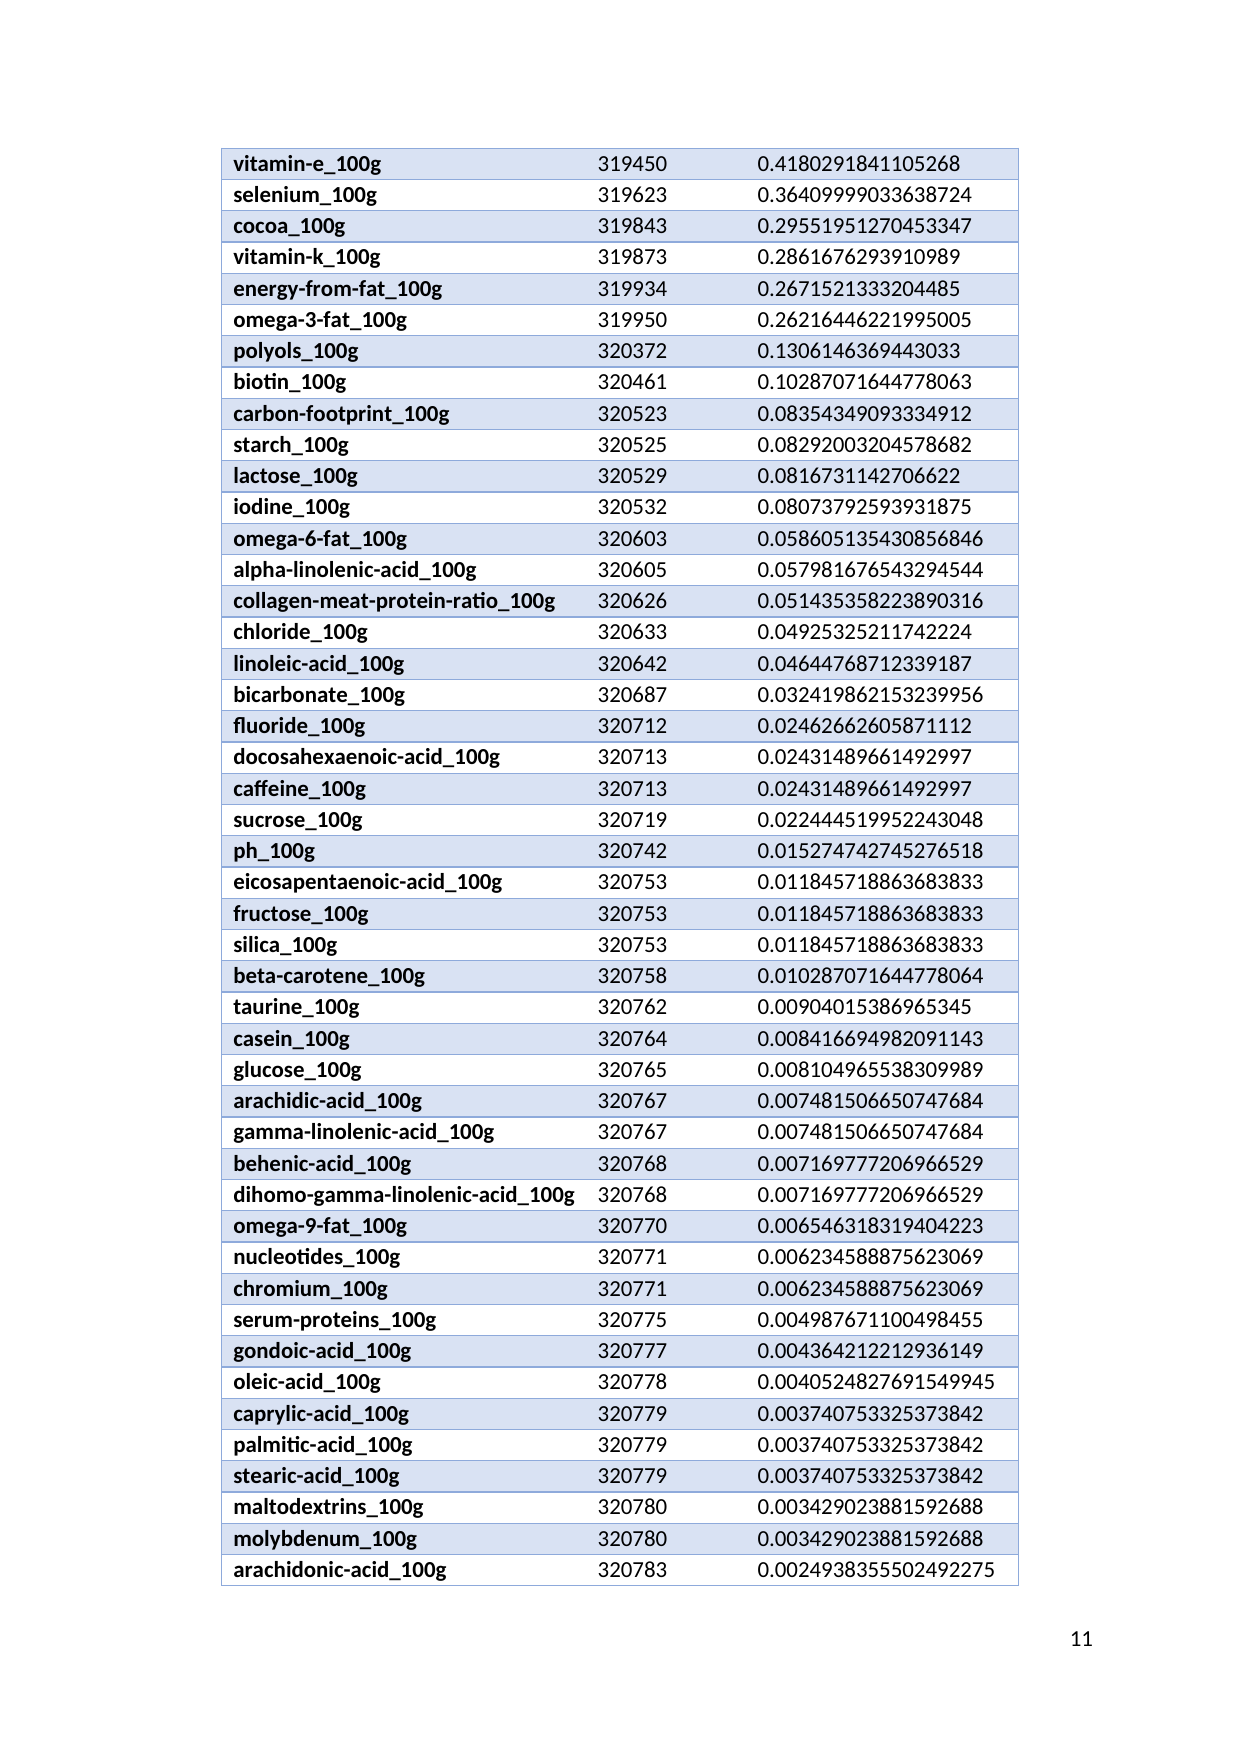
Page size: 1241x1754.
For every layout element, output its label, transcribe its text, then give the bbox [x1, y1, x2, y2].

table_cell 0.02462662605871112 [746, 711, 1018, 741]
table_cell 0.29551951270453347 [746, 211, 1018, 241]
table_cell 320753 [586, 899, 746, 929]
table_cell docosahexaenoic-acid_100g [222, 743, 586, 773]
table_cell 0.032419862153239956 [746, 680, 1018, 710]
table_cell 0.36409999033638724 [746, 180, 1018, 210]
table_cell 320712 [586, 711, 746, 741]
table_cell 319950 [586, 305, 746, 335]
table_cell 320780 [586, 1493, 746, 1523]
table_cell 320461 [586, 368, 746, 398]
table_cell 0.08073792593931875 [746, 493, 1018, 523]
table_cell alpha-linolenic-acid_100g [222, 555, 586, 585]
table_cell 0.007481506650747684 [746, 1086, 1018, 1116]
table_cell 0.006546318319404223 [746, 1211, 1018, 1241]
table_cell 320603 [586, 524, 746, 554]
table_cell 0.011845718863683833 [746, 868, 1018, 898]
table_cell 319843 [586, 211, 746, 241]
table_cell 319623 [586, 180, 746, 210]
table_cell 0.015274742745276518 [746, 836, 1018, 866]
table_cell 320626 [586, 586, 746, 616]
table_cell 0.004987671100498455 [746, 1305, 1018, 1335]
table_cell nucleotides_100g [222, 1243, 586, 1273]
table_cell arachidic-acid_100g [222, 1086, 586, 1116]
table_cell 0.2861676293910989 [746, 243, 1018, 273]
table_cell 0.0024938355502492275 [746, 1555, 1018, 1585]
table_cell biotin_100g [222, 368, 586, 398]
table_cell 320767 [586, 1118, 746, 1148]
table_cell 0.007169777206966529 [746, 1149, 1018, 1179]
table_cell cocoa_100g [222, 211, 586, 241]
table_cell 320713 [586, 774, 746, 804]
table_cell molybdenum_100g [222, 1524, 586, 1554]
table_cell 0.058605135430856846 [746, 524, 1018, 554]
table_cell 320768 [586, 1180, 746, 1210]
table_cell 320687 [586, 680, 746, 710]
table_cell 320372 [586, 336, 746, 366]
table_cell serum-proteins_100g [222, 1305, 586, 1335]
table_cell stearic-acid_100g [222, 1461, 586, 1491]
table_cell 0.007481506650747684 [746, 1118, 1018, 1148]
table_cell fructose_100g [222, 899, 586, 929]
table_cell taurine_100g [222, 993, 586, 1023]
table_cell 0.04925325211742224 [746, 618, 1018, 648]
table_cell fluoride_100g [222, 711, 586, 741]
table_cell 0.004364212212936149 [746, 1336, 1018, 1366]
table_cell 0.4180291841105268 [746, 149, 1018, 179]
table_cell 320758 [586, 961, 746, 991]
table_cell ph_100g [222, 836, 586, 866]
table_cell 0.006234588875623069 [746, 1274, 1018, 1304]
table_cell 0.003740753325373842 [746, 1461, 1018, 1491]
table_cell 0.011845718863683833 [746, 899, 1018, 929]
table_cell 0.057981676543294544 [746, 555, 1018, 585]
table_cell arachidonic-acid_100g [222, 1555, 586, 1585]
table_cell omega-6-fat_100g [222, 524, 586, 554]
table_cell 320605 [586, 555, 746, 585]
table_cell 0.0040524827691549945 [746, 1368, 1018, 1398]
table_cell dihomo-gamma-linolenic-acid_100g [222, 1180, 586, 1210]
table_cell 320767 [586, 1086, 746, 1116]
table_cell 320783 [586, 1555, 746, 1585]
table_cell 319450 [586, 149, 746, 179]
table_cell vitamin-e_100g [222, 149, 586, 179]
table_cell casein_100g [222, 1024, 586, 1054]
table_cell 0.2671521333204485 [746, 274, 1018, 304]
table_cell omega-3-fat_100g [222, 305, 586, 335]
table_cell 0.003740753325373842 [746, 1430, 1018, 1460]
table_cell 320771 [586, 1243, 746, 1273]
table_cell 319934 [586, 274, 746, 304]
table_cell selenium_100g [222, 180, 586, 210]
table_cell 320523 [586, 399, 746, 429]
table_cell 320753 [586, 930, 746, 960]
table_cell omega-9-fat_100g [222, 1211, 586, 1241]
table_cell vitamin-k_100g [222, 243, 586, 273]
table_cell 320775 [586, 1305, 746, 1335]
table_cell 319873 [586, 243, 746, 273]
table_cell 0.008416694982091143 [746, 1024, 1018, 1054]
table_cell 0.0816731142706622 [746, 461, 1018, 491]
table_cell collagen-meat-protein-ratio_100g [222, 586, 586, 616]
table_cell oleic-acid_100g [222, 1368, 586, 1398]
table_cell 320779 [586, 1430, 746, 1460]
table_cell 0.08354349093334912 [746, 399, 1018, 429]
table_cell maltodextrins_100g [222, 1493, 586, 1523]
table_cell 320777 [586, 1336, 746, 1366]
table_cell behenic-acid_100g [222, 1149, 586, 1179]
table_cell 320780 [586, 1524, 746, 1554]
table_cell 0.003429023881592688 [746, 1493, 1018, 1523]
table_cell 0.003429023881592688 [746, 1524, 1018, 1554]
table_cell 0.011845718863683833 [746, 930, 1018, 960]
table_cell 0.007169777206966529 [746, 1180, 1018, 1210]
table_cell 0.006234588875623069 [746, 1243, 1018, 1273]
table_cell 320770 [586, 1211, 746, 1241]
table_cell 320778 [586, 1368, 746, 1398]
table_cell 320779 [586, 1399, 746, 1429]
table_cell 0.010287071644778064 [746, 961, 1018, 991]
table_cell caprylic-acid_100g [222, 1399, 586, 1429]
table_cell 320742 [586, 836, 746, 866]
table_cell gamma-linolenic-acid_100g [222, 1118, 586, 1148]
table_cell palmitic-acid_100g [222, 1430, 586, 1460]
table_cell 0.051435358223890316 [746, 586, 1018, 616]
table_cell polyols_100g [222, 336, 586, 366]
table_cell caffeine_100g [222, 774, 586, 804]
table_cell eicosapentaenoic-acid_100g [222, 868, 586, 898]
table_cell 0.003740753325373842 [746, 1399, 1018, 1429]
table_cell 0.26216446221995005 [746, 305, 1018, 335]
table_cell 0.02431489661492997 [746, 774, 1018, 804]
table_cell chromium_100g [222, 1274, 586, 1304]
table_cell chloride_100g [222, 618, 586, 648]
table_cell 0.04644768712339187 [746, 649, 1018, 679]
table_cell energy-from-fat_100g [222, 274, 586, 304]
table_cell 320713 [586, 743, 746, 773]
table_cell 320525 [586, 430, 746, 460]
table_cell 320768 [586, 1149, 746, 1179]
table_cell 320532 [586, 493, 746, 523]
table_cell 320765 [586, 1055, 746, 1085]
table_cell 320764 [586, 1024, 746, 1054]
table_cell carbon-footprint_100g [222, 399, 586, 429]
table_cell 320779 [586, 1461, 746, 1491]
table_cell 0.1306146369443033 [746, 336, 1018, 366]
table_cell 0.00904015386965345 [746, 993, 1018, 1023]
table_cell linoleic-acid_100g [222, 649, 586, 679]
table_cell silica_100g [222, 930, 586, 960]
table_cell 320529 [586, 461, 746, 491]
table_cell lactose_100g [222, 461, 586, 491]
table_cell gondoic-acid_100g [222, 1336, 586, 1366]
table_cell 320642 [586, 649, 746, 679]
table_cell 320633 [586, 618, 746, 648]
table_cell 320753 [586, 868, 746, 898]
table_cell sucrose_100g [222, 805, 586, 835]
table_cell 320762 [586, 993, 746, 1023]
table_cell 0.008104965538309989 [746, 1055, 1018, 1085]
table_cell glucose_100g [222, 1055, 586, 1085]
table_cell 0.08292003204578682 [746, 430, 1018, 460]
table_cell iodine_100g [222, 493, 586, 523]
table_cell 0.10287071644778063 [746, 368, 1018, 398]
table_cell 320719 [586, 805, 746, 835]
table_cell beta-carotene_100g [222, 961, 586, 991]
table_cell 0.02431489661492997 [746, 743, 1018, 773]
table_cell 0.022444519952243048 [746, 805, 1018, 835]
table_cell bicarbonate_100g [222, 680, 586, 710]
table_cell 320771 [586, 1274, 746, 1304]
table_cell starch_100g [222, 430, 586, 460]
